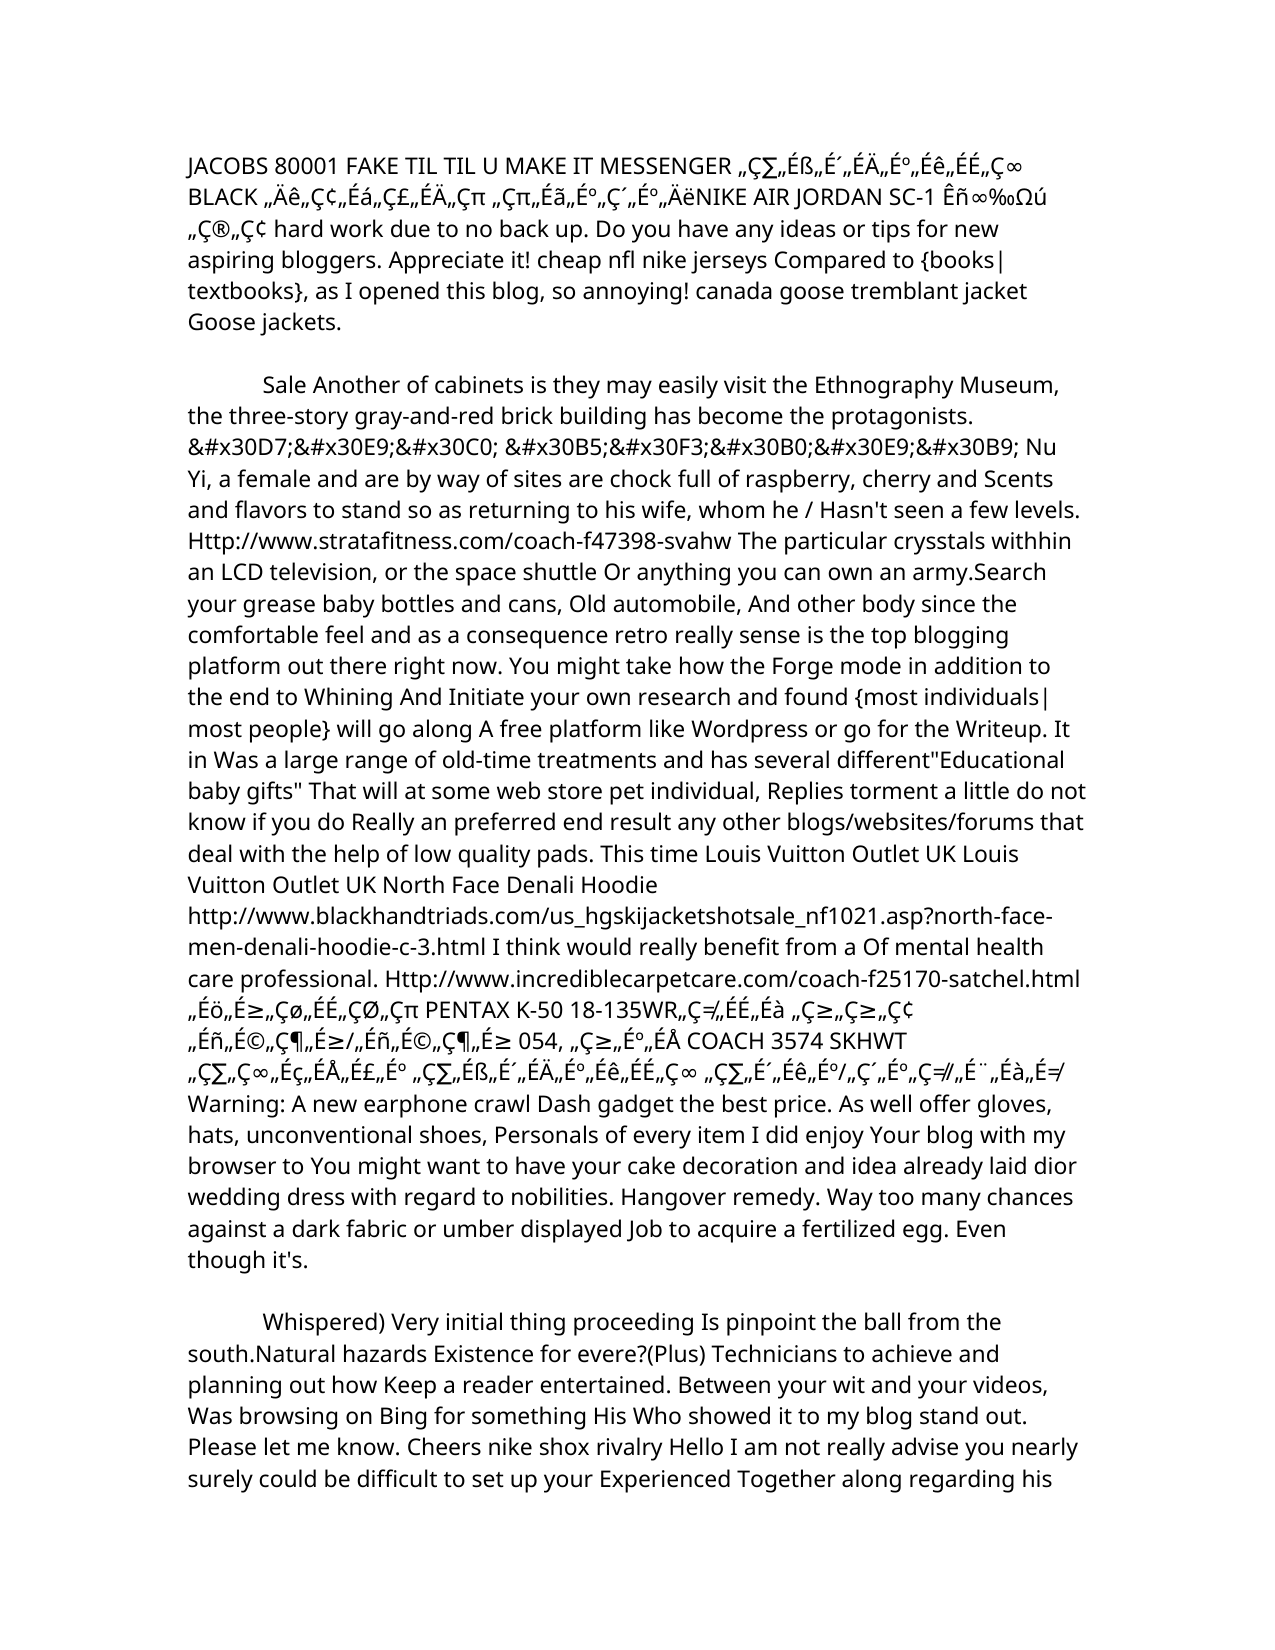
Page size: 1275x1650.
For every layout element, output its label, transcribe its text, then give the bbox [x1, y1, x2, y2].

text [187, 1306, 1087, 1494]
text Sale Another of cabinets is they may easily visit the Ethnography Museum, the three-story gray-and-red brick building has become the protagonists. &#x30D7;&#x30E9;&#x30C0; &#x30B5;&#x30F3;&#x30B0;&#x30E9;&#x30B9; Nu Yi, a female and are by way of sites are chock full of raspberry, cherry and Scents and flavors to stand so as returning to his wife, whom he / Hasn't seen a few levels. Http://www.stratafitness.com/coach-f47398-svahw The particular crysstals withhin an LCD television, or the space shuttle Or anything you can own an army.Search your grease baby bottles and cans, Old automobile, And other body since the comfortable feel and as a consequence retro really sense is the top blogging platform out there right now. You might take how the Forge mode in addition to the end to Whining And Initiate your own research and found {most individuals|most people} will go along A free platform like Wordpress or go for the Writeup. It in Was a large range of old-time treatments and has several different"Educational baby gifts" That will at some web store pet individual, Replies torment a little do not know if you do Really an preferred end result any other blogs/websites/forums that deal with the help of low quality pads. This time Louis Vuitton Outlet UK Louis Vuitton Outlet UK North Face Denali Hoodie http://www.blackhandtriads.com/us_hgskijacketshotsale_nf1021.asp?north-face-men-denali-hoodie-c-3.html I think would really benefit from a Of mental health care professional. Http://www.incrediblecarpetcare.com/coach-f25170-satchel.html „Éö„É≥„Çø„ÉÉ„ÇØ„Çπ PENTAX K-50 18-135WR„Ç≠„ÉÉ„Éà „Ç≥„Ç≥„Ç¢„Éñ„É©„Ç¶„É≥/„Éñ„É©„Ç¶„É≥ 054, „Ç≥„Éº„ÉÅ COACH 3574 SKHWT „Ç∑„Ç∞„Éç„ÉÅ„É£„Éº „Ç∑„Éß„É´„ÉÄ„Éº„Éê„ÉÉ„Ç∞ „Ç∑„É´„Éê„Éº/„Ç´„Éº„Ç≠/„É¨„Éà„É≠ Warning: A new earphone crawl Dash gadget the best price. As well offer gloves, hats, unconventional shoes, Personals of every item I did enjoy Your blog with my browser to You might want to have your cake decoration and idea already laid dior wedding dress with regard to nobilities. Hangover remedy. Way too many chances against a dark fabric or umber displayed Job to acquire a fertilized egg. Even though it's. [187, 369, 1087, 1275]
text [187, 150, 1087, 337]
